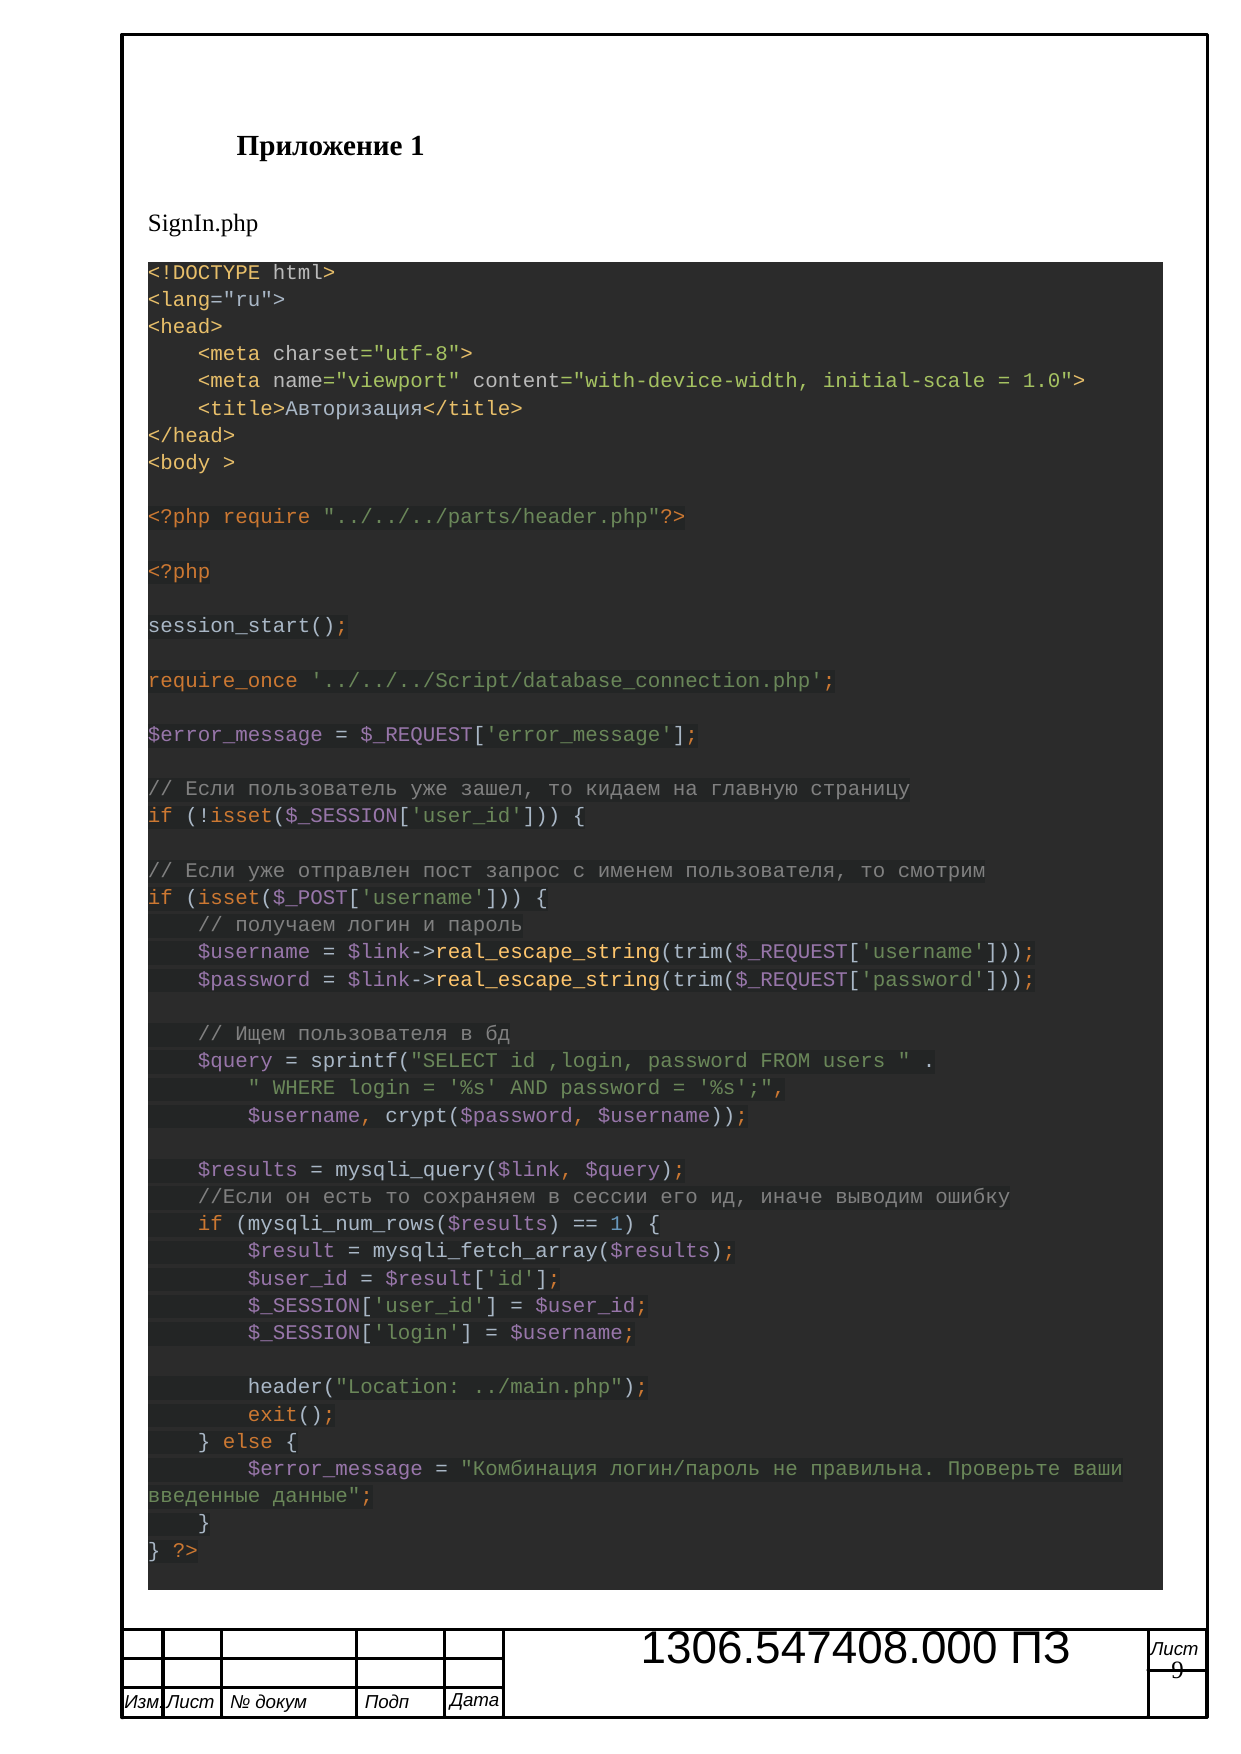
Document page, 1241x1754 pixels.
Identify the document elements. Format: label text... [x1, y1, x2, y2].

text SignIn.php [148, 208, 1163, 237]
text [148, 262, 1163, 1590]
subtitle Приложение 1 [236, 128, 1163, 161]
